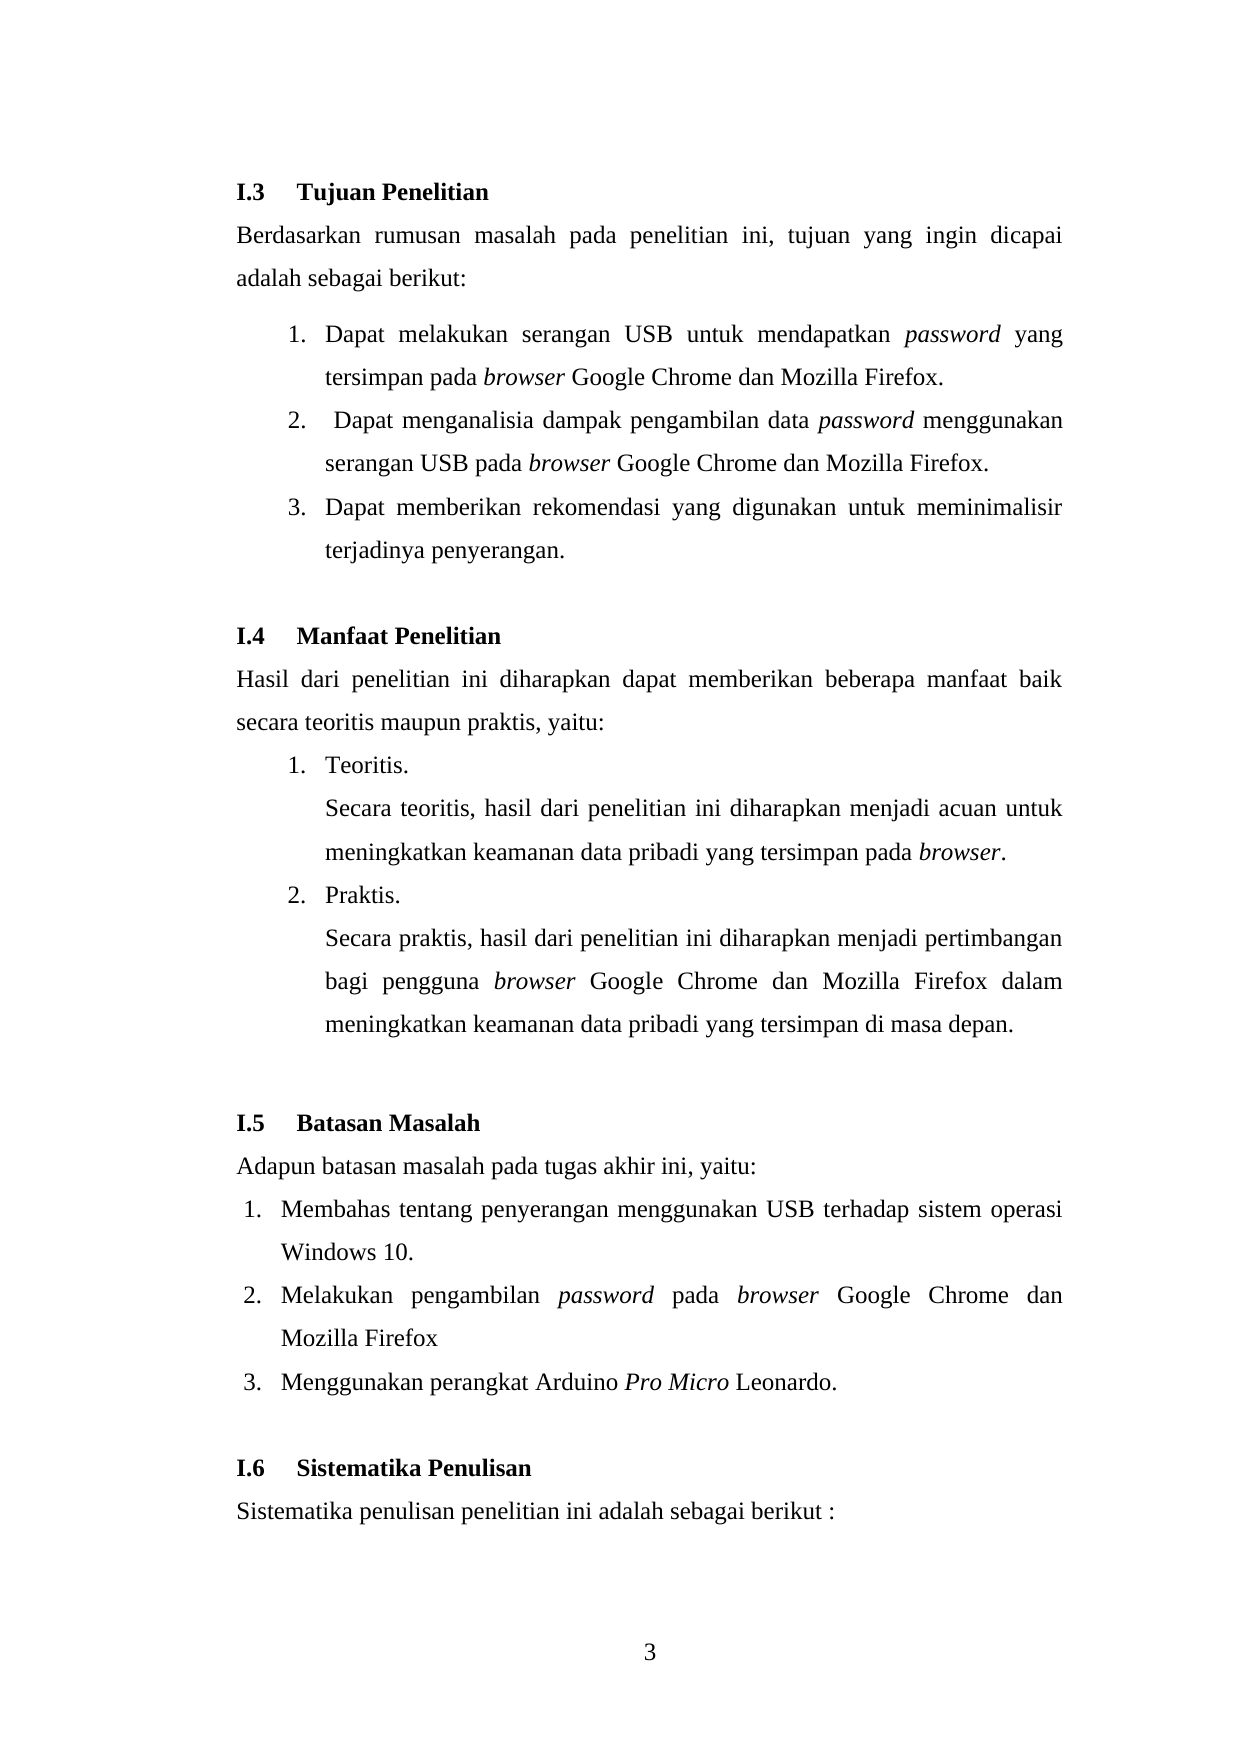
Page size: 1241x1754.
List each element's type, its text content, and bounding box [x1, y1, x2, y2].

text Sistematika penulisan penelitian ini adalah sebagai berikut : [236, 1496, 1063, 1525]
text Adapun batasan masalah pada tugas akhir ini, yaitu: [236, 1151, 1063, 1180]
list Dapat memberikan rekomendasi yang digunakan untuk meminimalisir terjadinya penyerangan. [288, 492, 1063, 563]
list Teoritis. [287, 750, 1063, 779]
text Berdasarkan rumusan masalah pada penelitian ini, tujuan yang ingin dicapai adalah sebagai berikut: [236, 220, 1063, 292]
list Dapat menganalisia dampak pengambilan data password menggunakan serangan USB pada browser Google Chrome dan Mozilla Firefox. [288, 405, 1063, 477]
subtitle Manfaat Penelitian [236, 621, 1063, 650]
subtitle Tujuan Penelitian [236, 177, 1063, 206]
text Secara teoritis, hasil dari penelitian ini diharapkan menjadi acuan untuk meningkatkan keamanan data pribadi yang tersimpan pada browser. [325, 793, 1063, 865]
list Praktis. [287, 880, 1063, 908]
list Menggunakan perangkat Arduino Pro Micro Leonardo. [243, 1367, 1063, 1395]
subtitle Batasan Masalah [236, 1108, 1063, 1137]
list Membahas tentang penyerangan menggunakan USB terhadap sistem operasi Windows 10. [243, 1194, 1063, 1266]
text Hasil dari penelitian ini diharapkan dapat memberikan beberapa manfaat baik secara teoritis maupun praktis, yaitu: [236, 664, 1063, 736]
list Melakukan pengambilan password pada browser Google Chrome dan Mozilla Firefox [243, 1280, 1063, 1352]
list Dapat melakukan serangan USB untuk mendapatkan password yang tersimpan pada browser Google Chrome dan Mozilla Firefox. [288, 319, 1063, 391]
text Secara praktis, hasil dari penelitian ini diharapkan menjadi pertimbangan bagi pengguna browser Google Chrome dan Mozilla Firefox dalam meningkatkan keamanan data pribadi yang tersimpan di masa depan. [325, 923, 1063, 1038]
subtitle Sistematika Penulisan [236, 1453, 1063, 1482]
